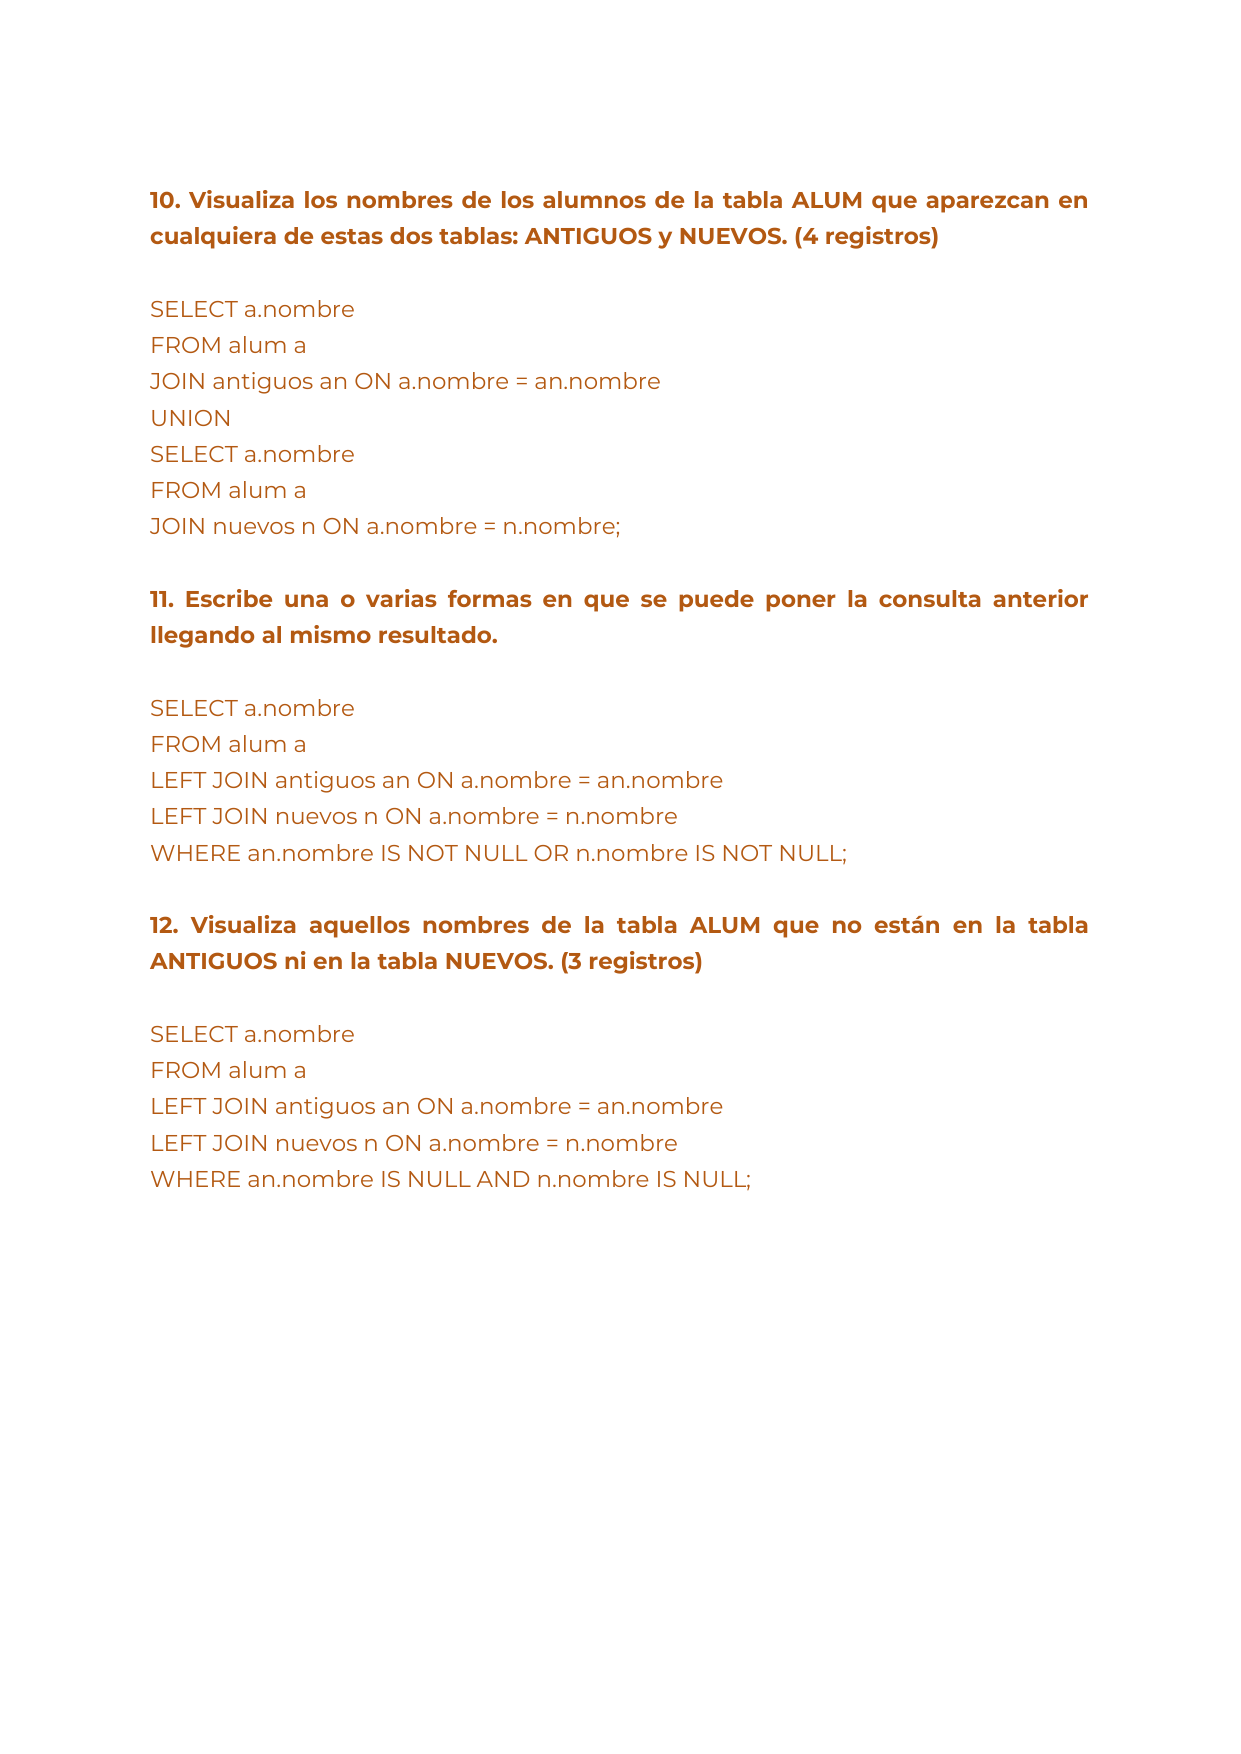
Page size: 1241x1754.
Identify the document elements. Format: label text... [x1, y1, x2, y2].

text SELECT a.nombre [150, 694, 1090, 722]
text 10. Visualiza los nombres de los alumnos de la tabla ALUM que aparezcan en cualquiera de estas dos tablas: ANTIGUOS y NUEVOS. (4 registros) [150, 186, 1090, 250]
text LEFT JOIN nuevos n ON a.nombre = n.nombre [150, 802, 1090, 830]
text FROM alum a [150, 1056, 1090, 1084]
text 12. Visualiza aquellos nombres de la tabla ALUM que no están en la tabla ANTIGUOS ni en la tabla NUEVOS. (3 registros) [150, 911, 1090, 975]
text WHERE an.nombre IS NULL AND n.nombre IS NULL; [150, 1165, 1090, 1193]
text FROM alum a [150, 331, 1090, 359]
text JOIN nuevos n ON a.nombre = n.nombre; [150, 512, 1090, 540]
text FROM alum a [150, 476, 1090, 504]
text SELECT a.nombre [150, 295, 1090, 323]
text FROM alum a [150, 730, 1090, 758]
text JOIN antiguos an ON a.nombre = an.nombre [150, 367, 1090, 395]
text SELECT a.nombre [150, 440, 1090, 468]
text LEFT JOIN nuevos n ON a.nombre = n.nombre [150, 1129, 1090, 1157]
text LEFT JOIN antiguos an ON a.nombre = an.nombre [150, 1092, 1090, 1120]
text LEFT JOIN antiguos an ON a.nombre = an.nombre [150, 766, 1090, 794]
text SELECT a.nombre [150, 1020, 1090, 1048]
text 11. Escribe una o varias formas en que se puede poner la consulta anterior llegando al mismo resultado. [150, 585, 1090, 649]
text WHERE an.nombre IS NOT NULL OR n.nombre IS NOT NULL; [150, 839, 1090, 867]
text UNION [150, 404, 1090, 432]
